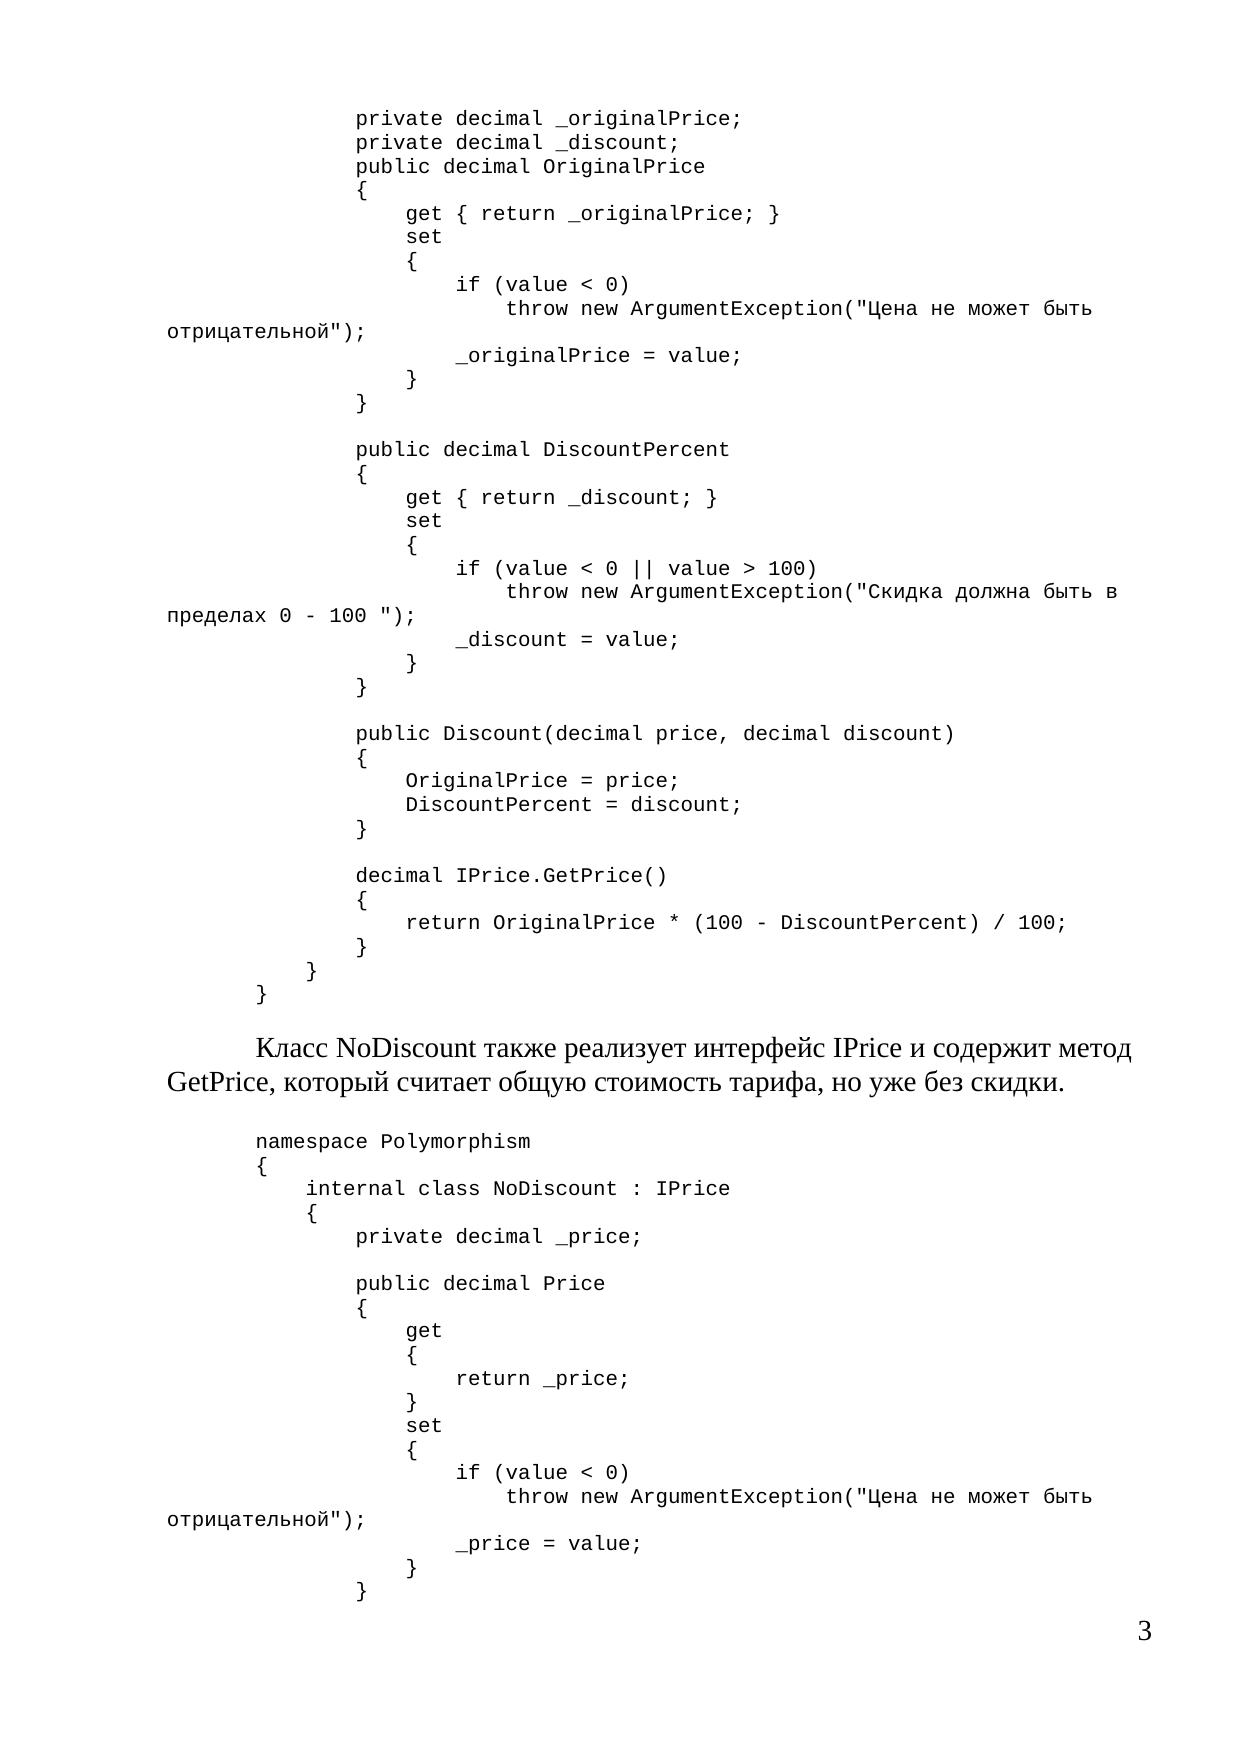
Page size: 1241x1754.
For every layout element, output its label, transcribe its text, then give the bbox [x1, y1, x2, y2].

text } [167, 1391, 1178, 1415]
text private decimal _price; [167, 1226, 1178, 1249]
text if (value < 0) [167, 274, 1178, 297]
text } [167, 1557, 1178, 1580]
text Класс NoDiscount также реализует интерфейс IPrice и содержит метод GetPrice, который считает общую стоимость тарифа, но уже без скидки. [167, 1031, 1178, 1098]
text set [167, 510, 1178, 534]
text return _price; [167, 1368, 1178, 1391]
text decimal IPrice.GetPrice() [167, 865, 1178, 889]
text { [167, 747, 1178, 770]
text } [167, 959, 1178, 983]
text public decimal DiscountPercent [167, 439, 1178, 463]
text { [167, 889, 1178, 912]
text { [167, 463, 1178, 487]
text } [167, 652, 1178, 676]
text } [167, 368, 1178, 392]
text { [167, 1202, 1178, 1226]
text { [167, 250, 1178, 274]
text get [167, 1320, 1178, 1344]
text public Discount(decimal price, decimal discount) [167, 723, 1178, 747]
text throw new ArgumentException("Скидка должна быть в пределах 0 - 100 "); [167, 581, 1178, 628]
text { [167, 179, 1178, 203]
text } [167, 936, 1178, 959]
text _price = value; [167, 1533, 1178, 1557]
text set [167, 227, 1178, 250]
text { [167, 534, 1178, 558]
text { [167, 1155, 1178, 1178]
text DiscountPercent = discount; [167, 794, 1178, 818]
text private decimal _originalPrice; [167, 108, 1178, 132]
text namespace Polymorphism [167, 1131, 1178, 1155]
text } [167, 983, 1178, 1007]
text _discount = value; [167, 628, 1178, 652]
text } [167, 392, 1178, 416]
text } [167, 818, 1178, 841]
text get { return _originalPrice; } [167, 203, 1178, 227]
text } [167, 1580, 1178, 1604]
text { [167, 1344, 1178, 1368]
text public decimal OriginalPrice [167, 156, 1178, 179]
text throw new ArgumentException("Цена не может быть отрицательной"); [167, 297, 1178, 345]
text if (value < 0) [167, 1462, 1178, 1486]
text private decimal _discount; [167, 132, 1178, 156]
text } [167, 676, 1178, 699]
text return OriginalPrice * (100 - DiscountPercent) / 100; [167, 912, 1178, 936]
text public decimal Price [167, 1273, 1178, 1297]
text if (value < 0 || value > 100) [167, 558, 1178, 581]
text get { return _discount; } [167, 487, 1178, 510]
text _originalPrice = value; [167, 345, 1178, 368]
text OriginalPrice = price; [167, 770, 1178, 794]
text { [167, 1297, 1178, 1320]
text { [167, 1438, 1178, 1462]
text throw new ArgumentException("Цена не может быть отрицательной"); [167, 1486, 1178, 1533]
text set [167, 1415, 1178, 1438]
text internal class NoDiscount : IPrice [167, 1178, 1178, 1202]
